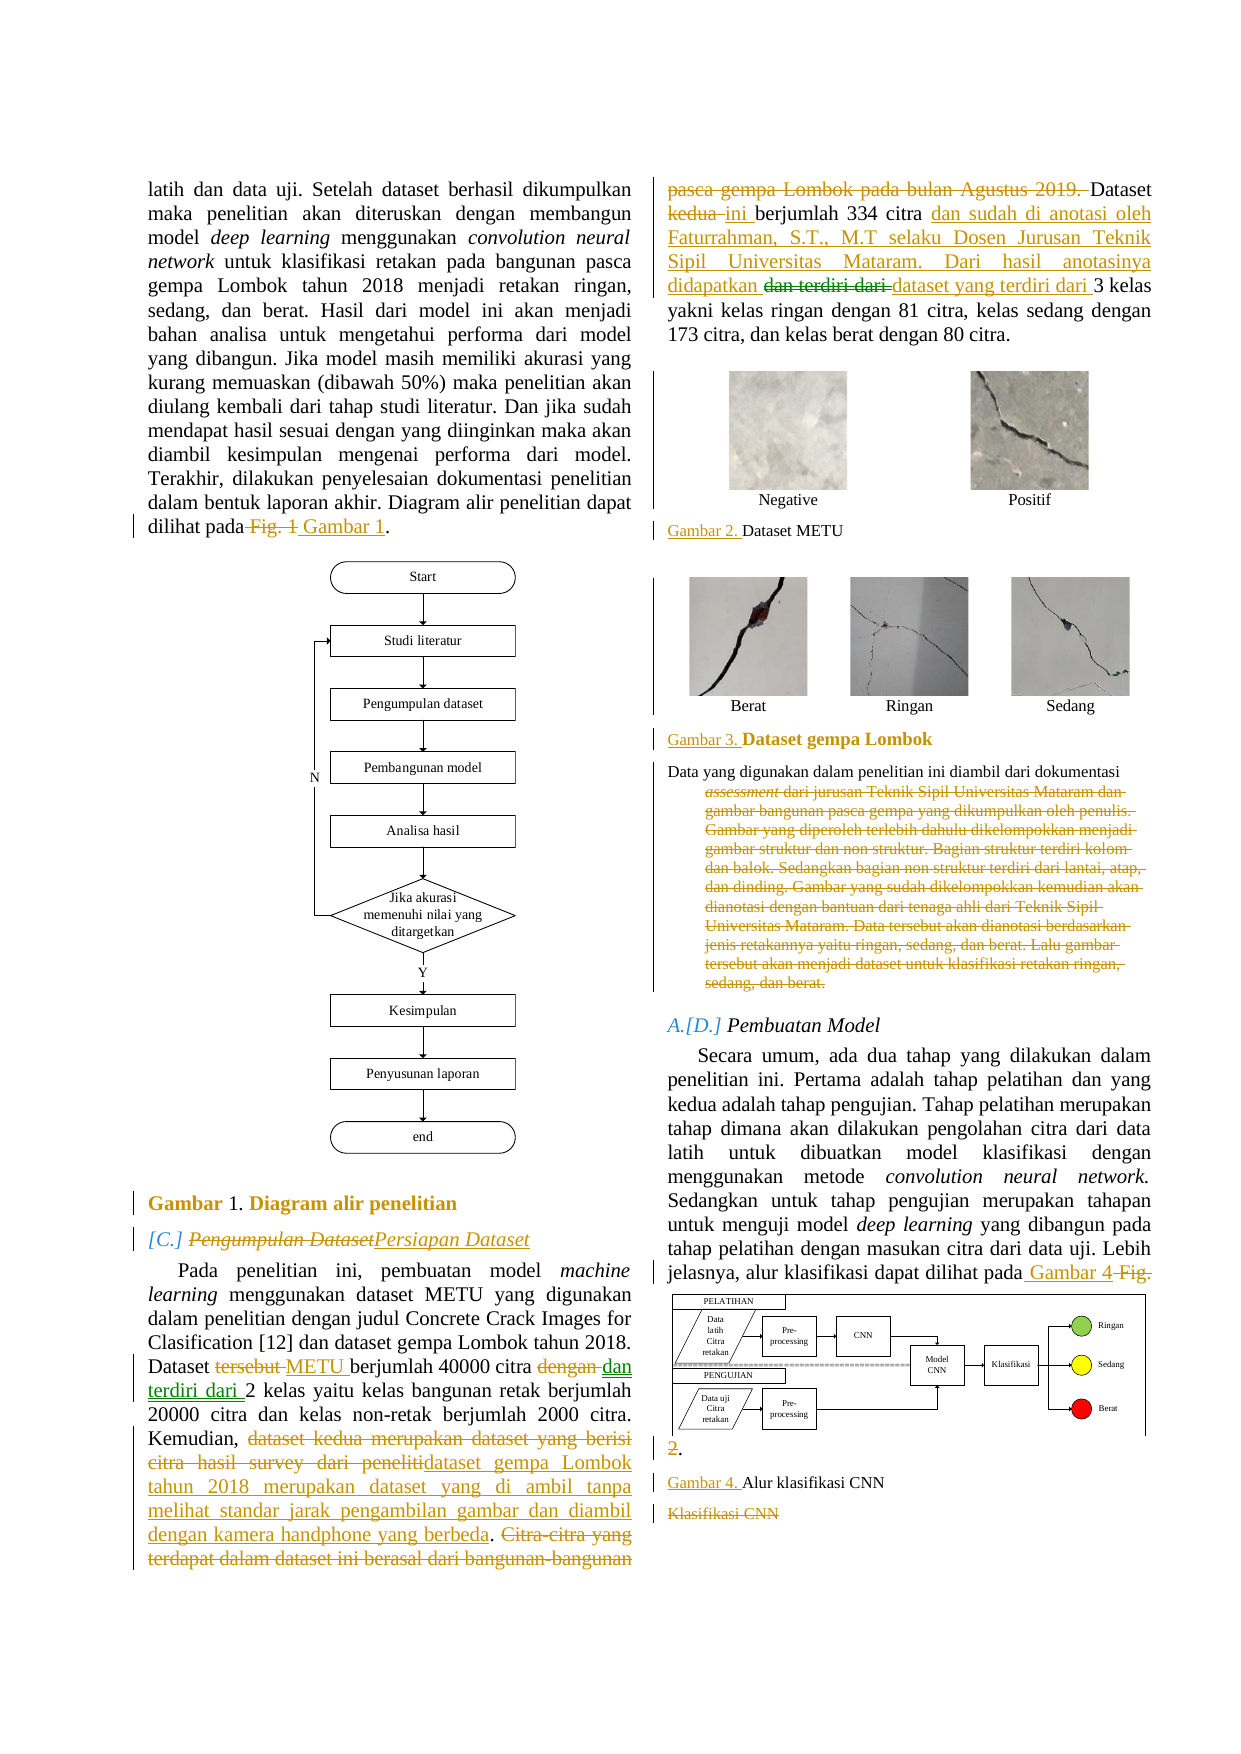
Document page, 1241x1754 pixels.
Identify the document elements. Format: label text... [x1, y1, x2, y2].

table_header Berat [668, 553, 829, 716]
picture [850, 577, 969, 696]
text Dataset METU [667, 521, 1152, 540]
picture [689, 577, 808, 696]
text Pada penelitian ini, pembuatan model machine learning menggunakan dataset METU yang digunakan dalam penelitian dengan judul Concrete Crack Images for Clasification [12] dan dataset gempa Lombok tahun 2018. Dataset berjumlah 40000 citra 2 kelas yaitu kelas bangunan retak berjumlah 20000 citra dan kelas non-retak berjumlah 2000 citra. Kemudian, . Dataset berjumlah 334 citra 3 kelas yakni kelas ringan dengan 81 citra, kelas sedang dengan 173 citra, dan kelas berat dengan 80 citra. [667, 177, 1152, 346]
text Dataset gempa Lombok [667, 728, 1152, 750]
table_header Ringan [829, 553, 990, 716]
text Gambar . Diagram alir penelitian [148, 1191, 632, 1215]
subtitle Pembuatan Model [667, 1013, 1152, 1037]
table_header Sedang [990, 553, 1151, 716]
text Secara umum, ada dua tahap yang dilakukan dalam penelitian ini. Pertama adalah tahap pelatihan dan yang kedua adalah tahap pengujian. Tahap pelatihan merupakan tahap dimana akan dilakukan pengolahan citra dari data latih untuk dibuatkan model klasifikasi dengan menggunakan metode convolution neural network. Sedangkan untuk tahap pengujian merupakan tahapan untuk menguji model deep learning yang dibangun pada tahap pelatihan dengan masukan citra dari data uji. Lebih jelasnya, alur klasifikasi dapat dilihat pada. [667, 1043, 1152, 1460]
picture [729, 371, 848, 490]
table_header [148, 539, 631, 1178]
picture [1011, 577, 1130, 696]
text Pada penelitian ini, pembuatan model machine learning menggunakan dataset METU yang digunakan dalam penelitian dengan judul Concrete Crack Images for Clasification [12] dan dataset gempa Lombok tahun 2018. Dataset berjumlah 40000 citra 2 kelas yaitu kelas bangunan retak berjumlah 20000 citra dan kelas non-retak berjumlah 2000 citra. Kemudian, . Dataset berjumlah 334 citra 3 kelas yakni kelas ringan dengan 81 citra, kelas sedang dengan 173 citra, dan kelas berat dengan 80 citra. [148, 1258, 632, 1495]
table_header Negative [667, 346, 909, 508]
table_header Positif [909, 346, 1150, 508]
text Alur klasifikasi CNN [667, 1472, 1152, 1492]
picture [970, 371, 1089, 490]
